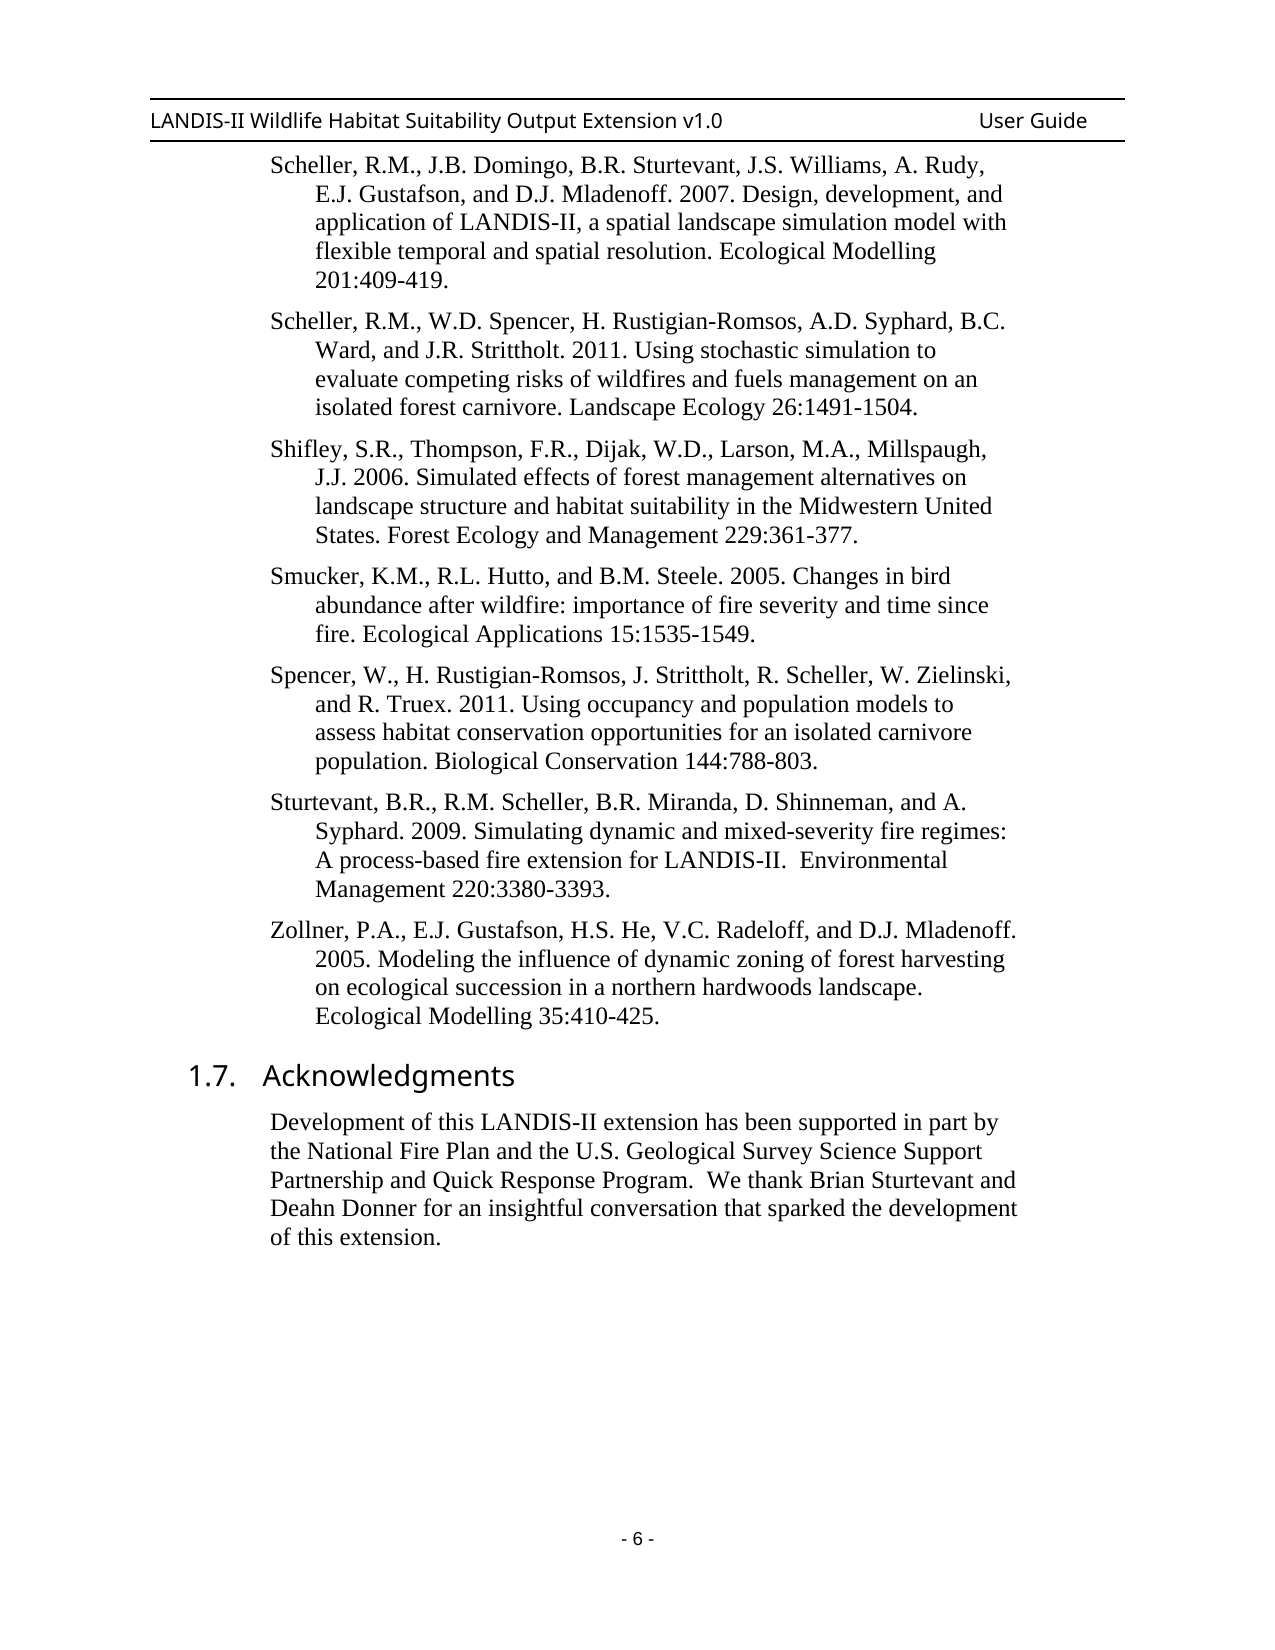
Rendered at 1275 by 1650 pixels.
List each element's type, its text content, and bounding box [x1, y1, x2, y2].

text Zollner, P.A., E.J. Gustafson, H.S. He, V.C. Radeloff, and D.J. Mladenoff. 2005. Modeling the influence of dynamic zoning of forest harvesting on ecological succession in a northern hardwoods landscape. Ecological Modelling 35:410-425. [270, 915, 1020, 1030]
text Development of this LANDIS-II extension has been supported in part by the National Fire Plan and the U.S. Geological Survey Science Support Partnership and Quick Response Program. We thank Brian Sturtevant and Deahn Donner for an insightful conversation that sparked the development of this extension. [270, 1107, 1020, 1251]
text Shifley, S.R., Thompson, F.R., Dijak, W.D., Larson, M.A., Millspaugh, J.J. 2006. Simulated effects of forest management alternatives on landscape structure and habitat suitability in the Midwestern United States. Forest Ecology and Management 229:361-377. [270, 434, 1020, 549]
text Scheller, R.M., J.B. Domingo, B.R. Sturtevant, J.S. Williams, A. Rudy, E.J. Gustafson, and D.J. Mladenoff. 2007. Design, development, and application of LANDIS-II, a spatial landscape simulation model with flexible temporal and spatial resolution. Ecological Modelling 201:409-419. [270, 150, 1020, 294]
text Scheller, R.M., W.D. Spencer, H. Rustigian-Romsos, A.D. Syphard, B.C. Ward, and J.R. Strittholt. 2011. Using stochastic simulation to evaluate competing risks of wildfires and fuels management on an isolated forest carnivore. Landscape Ecology 26:1491-1504. [270, 306, 1020, 421]
text Spencer, W., H. Rustigian-Romsos, J. Strittholt, R. Scheller, W. Zielinski, and R. Truex. 2011. Using occupancy and population models to assess habitat conservation opportunities for an isolated carnivore population. Biological Conservation 144:788-803. [270, 660, 1020, 775]
text Smucker, K.M., R.L. Hutto, and B.M. Steele. 2005. Changes in bird abundance after wildfire: importance of fire severity and time since fire. Ecological Applications 15:1535-1549. [270, 561, 1020, 647]
text Sturtevant, B.R., R.M. Scheller, B.R. Miranda, D. Shinneman, and A. Syphard. 2009. Simulating dynamic and mixed-severity fire regimes: A process-based fire extension for LANDIS-II. Environmental Management 220:3380-3393. [270, 787, 1020, 902]
subtitle Acknowledgments [187, 1055, 1125, 1095]
